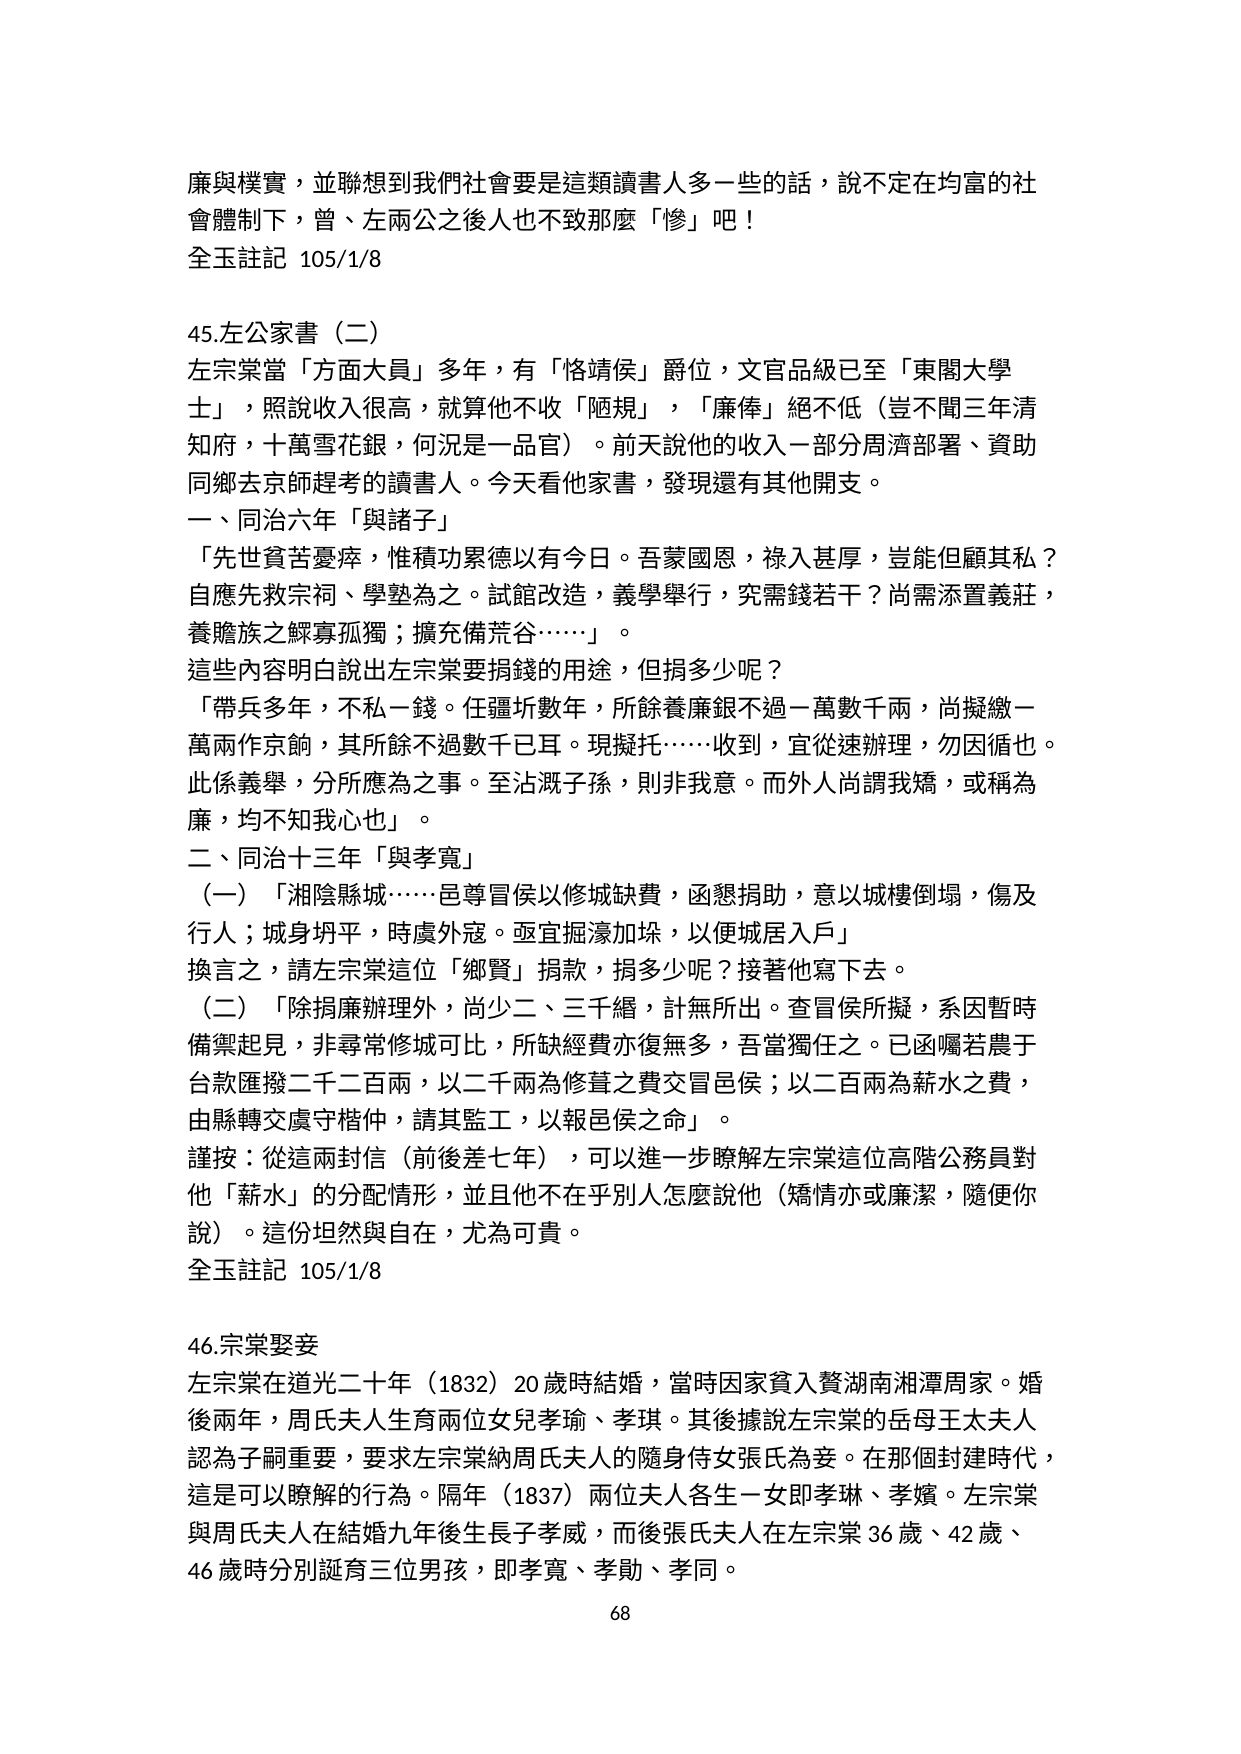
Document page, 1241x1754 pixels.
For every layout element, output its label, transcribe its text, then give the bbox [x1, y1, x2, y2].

text 全玉註記 105/1/8 [187, 1250, 1053, 1287]
text 「帶兵多年，不私ㄧ錢。任疆圻數年，所餘養廉銀不過ㄧ萬數千兩，尚擬繳ㄧ萬兩作京餉，其所餘不過數千已耳。現擬托⋯⋯收到，宜從速辦理，勿因循也。此係義舉，分所應為之事。至沾溉子孫，則非我意。而外人尚謂我矯，或稱為廉，均不知我心也」。 [187, 687, 1053, 837]
text 一、同治六年「與諸子」 [187, 500, 1053, 537]
text 46.宗棠娶妾 [187, 1325, 1053, 1362]
text 45.左公家書（二） [187, 312, 1053, 350]
text 換言之，請左宗棠這位「鄉賢」捐款，捐多少呢？接著他寫下去。 [187, 950, 1053, 987]
text 這些內容明白說出左宗棠要捐錢的用途，但捐多少呢？ [187, 650, 1053, 687]
text 「先世貧苦憂瘁，惟積功累德以有今日。吾蒙國恩，祿入甚厚，豈能但顧其私？自應先救宗祠、學塾為之。試館改造，義學舉行，究需錢若干？尚需添置義莊，養贍族之鰥寡孤獨；擴充備荒谷⋯⋯」。 [187, 537, 1053, 650]
text 二、同治十三年「與孝寬」 [187, 837, 1053, 875]
text 謹按：從這兩封信（前後差七年），可以進一步瞭解左宗棠這位高階公務員對他「薪水」的分配情形，並且他不在乎別人怎麼說他（矯情亦或廉潔，隨便你說）。這份坦然與自在，尤為可貴。 [187, 1137, 1053, 1250]
text 左宗棠當「方面大員」多年，有「恪靖侯」爵位，文官品級已至「東閣大學士」，照說收入很高，就算他不收「陋規」，「廉俸」絕不低（豈不聞三年清知府，十萬雪花銀，何況是一品官）。前天說他的收入ㄧ部分周濟部署、資助同鄉去京師趕考的讀書人。今天看他家書，發現還有其他開支。 [187, 350, 1053, 500]
text （二）「除捐廉辦理外，尚少二、三千緡，計無所出。查冒侯所擬，系因暫時備禦起見，非尋常修城可比，所缺經費亦復無多，吾當獨任之。已函囑若農于台款匯撥二千二百兩，以二千兩為修葺之費交冒邑侯；以二百兩為薪水之費，由縣轉交虞守楷仲，請其監工，以報邑侯之命」。 [187, 987, 1053, 1137]
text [187, 162, 1053, 237]
text 全玉註記 105/1/8 [187, 237, 1053, 275]
text 左宗棠在道光二十年（1832）20歲時結婚，當時因家貧入贅湖南湘潭周家。婚後兩年，周氏夫人生育兩位女兒孝瑜、孝琪。其後據說左宗棠的岳母王太夫人認為子嗣重要，要求左宗棠納周氏夫人的隨身侍女張氏為妾。在那個封建時代，這是可以瞭解的行為。隔年（1837）兩位夫人各生ㄧ女即孝琳、孝嬪。左宗棠與周氏夫人在結婚九年後生長子孝威，而後張氏夫人在左宗棠36歲、42歲、46歲時分別誕育三位男孩，即孝寬、孝勛、孝同。 [187, 1362, 1053, 1587]
text （一）「湘陰縣城⋯⋯邑尊冒侯以修城缺費，函懇捐助，意以城樓倒塌，傷及行人；城身坍平，時虞外寇。亟宜掘濠加垛，以便城居入戶」 [187, 875, 1053, 950]
